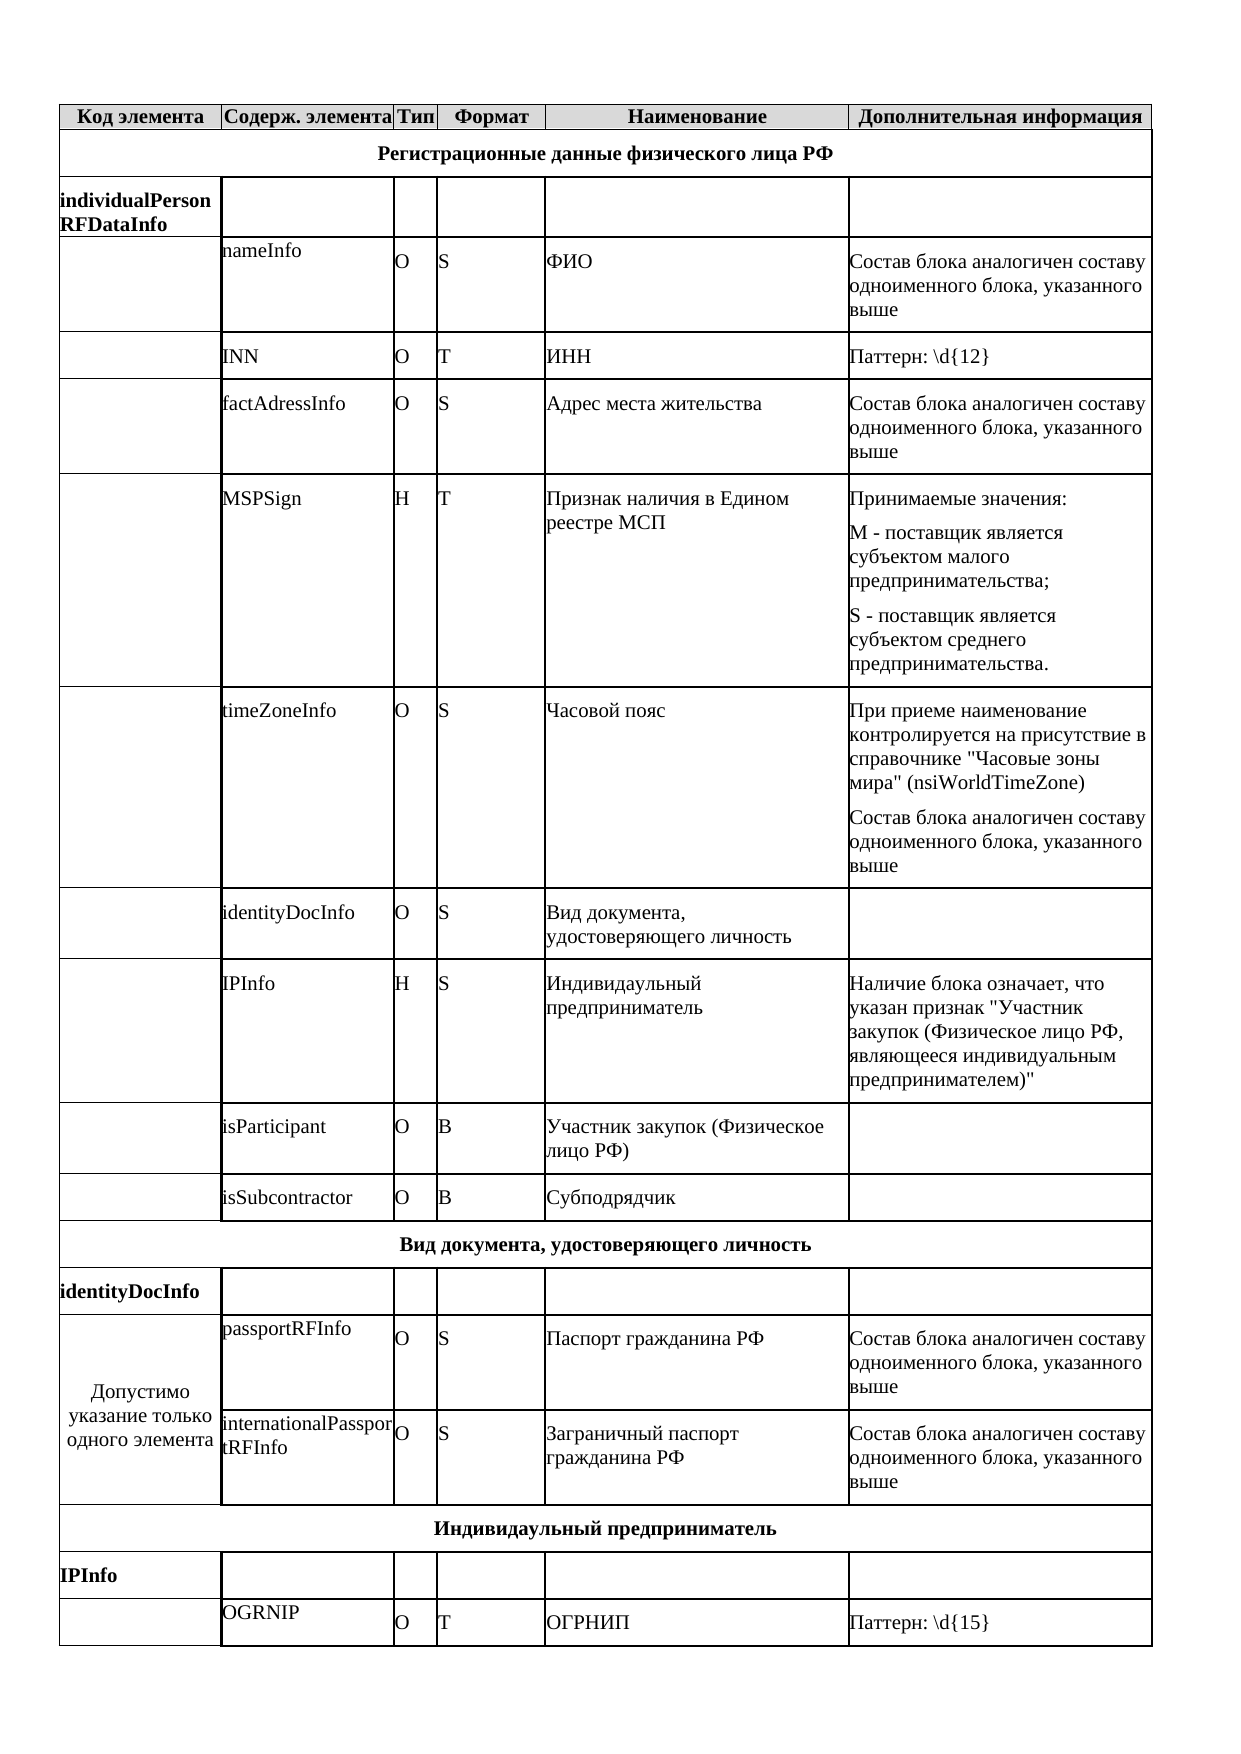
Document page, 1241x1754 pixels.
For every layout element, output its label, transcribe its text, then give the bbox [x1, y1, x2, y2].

table_cell MSPSign [223, 475, 393, 686]
table_cell Т [438, 475, 544, 686]
table_cell S [438, 889, 544, 958]
table_cell Заграничный паспорт гражданина РФ [546, 1411, 848, 1504]
table_cell Паттерн: \d{12} [850, 333, 1151, 378]
table_header Код элемента [60, 105, 221, 128]
table_cell [60, 237, 220, 331]
table_cell Субподрядчик [546, 1175, 848, 1219]
table_cell Паттерн: \d{15} [850, 1600, 1151, 1645]
table_cell О [395, 238, 436, 331]
table_cell [60, 332, 220, 378]
table_cell ФИО [546, 238, 848, 331]
table_cell Допустимо указание только одного элемента [60, 1315, 220, 1504]
table_cell О [395, 1600, 436, 1645]
table_cell isParticipant [223, 1104, 393, 1173]
table_cell internationalPassportRFInfo [223, 1411, 393, 1504]
table_cell Н [395, 960, 436, 1102]
table_cell IPInfo [60, 1552, 220, 1598]
table_cell [438, 1553, 544, 1598]
table_cell nameInfo [223, 238, 393, 331]
table_cell [395, 1269, 436, 1313]
table_cell T [438, 1600, 544, 1645]
table_cell S [438, 380, 544, 473]
table_cell Часовой пояс [546, 688, 848, 887]
table_cell [60, 687, 220, 887]
table_cell Состав блока аналогичен составу одноименного блока, указанного выше [850, 1316, 1151, 1409]
table_cell Н [395, 475, 436, 686]
table_cell [60, 474, 220, 686]
table_cell S [438, 688, 544, 887]
table_header Наименование [546, 105, 848, 128]
table_cell [546, 1553, 848, 1598]
table_cell Адрес места жительства [546, 380, 848, 473]
table_cell О [395, 1316, 436, 1409]
table_cell [223, 1553, 393, 1598]
table_cell О [395, 688, 436, 887]
table_cell Вид документа, удостоверяющего личность [546, 889, 848, 958]
table_cell S [438, 238, 544, 331]
table_cell Состав блока аналогичен составу одноименного блока, указанного выше [850, 380, 1151, 473]
table_cell [223, 1269, 393, 1313]
table_cell factAdressInfo [223, 380, 393, 473]
table_cell INN [223, 333, 393, 378]
table_cell О [395, 333, 436, 378]
table_cell timeZoneInfo [223, 688, 393, 887]
table_cell При приеме наименование контролируется на присутствие в справочнике "Часовые зоны мира" (nsiWorldTimeZone) Состав блока аналогичен составу одноименного блока, указанного выше [850, 688, 1151, 887]
table_cell S [438, 1316, 544, 1409]
table_cell OGRNIP [223, 1600, 393, 1645]
table_cell [438, 178, 544, 236]
table_cell identityDocInfo [223, 889, 393, 958]
table_cell Индивидаульный предприниматель [546, 960, 848, 1102]
table_cell [546, 178, 848, 236]
table_cell ИНН [546, 333, 848, 378]
table_cell [60, 1599, 220, 1645]
table_cell [850, 1269, 1151, 1313]
table_header Содерж. элемента [222, 105, 393, 128]
table_cell Принимаемые значения: M - поставщик является субъектом малого предпринимательства; S - поставщик является субъектом среднего предпринимательства. [850, 475, 1151, 686]
table_header Тип [394, 105, 437, 128]
table_cell Участник закупок (Физическое лицо РФ) [546, 1104, 848, 1173]
table_cell B [438, 1175, 544, 1219]
table_cell [850, 1553, 1151, 1598]
table_cell Регистрационные данные физического лица РФ [60, 130, 1151, 176]
table_cell Индивидаульный предприниматель [60, 1505, 1151, 1551]
table_header Формат [438, 105, 545, 128]
table_cell [850, 1175, 1151, 1219]
table_cell [850, 889, 1151, 958]
table_cell [60, 888, 220, 958]
table_cell T [438, 333, 544, 378]
table_cell identityDocInfo [60, 1268, 220, 1313]
table_cell isSubcontractor [223, 1175, 393, 1219]
table_cell Состав блока аналогичен составу одноименного блока, указанного выше [850, 1411, 1151, 1504]
table_cell [60, 1103, 220, 1173]
table_cell [60, 959, 220, 1102]
table_cell IPInfo [223, 960, 393, 1102]
table_cell passportRFInfo [223, 1316, 393, 1409]
table_cell О [395, 1411, 436, 1504]
table_cell [395, 178, 436, 236]
table_cell [850, 1104, 1151, 1173]
table_cell О [395, 889, 436, 958]
table_cell О [395, 380, 436, 473]
table_cell О [395, 1104, 436, 1173]
table_cell [438, 1269, 544, 1313]
table_cell S [438, 1411, 544, 1504]
table_cell [60, 379, 220, 473]
table_cell [850, 178, 1151, 236]
table_cell Вид документа, удостоверяющего личность [60, 1221, 1151, 1267]
table_cell S [438, 960, 544, 1102]
table_cell [395, 1553, 436, 1598]
table_cell B [438, 1104, 544, 1173]
table_cell [223, 178, 393, 236]
table_cell Признак наличия в Едином реестре МСП [546, 475, 848, 686]
table_cell Состав блока аналогичен составу одноименного блока, указанного выше [850, 238, 1151, 331]
table_cell [60, 1174, 220, 1219]
table_cell Наличие блока означает, что указан признак "Участник закупок (Физическое лицо РФ, являющееся индивидуальным предпринимателем)" [850, 960, 1151, 1102]
table_cell individualPersonRFDataInfo [60, 177, 220, 236]
table_cell ОГРНИП [546, 1600, 848, 1645]
table_cell [546, 1269, 848, 1313]
table_cell Паспорт гражданина РФ [546, 1316, 848, 1409]
table_cell О [395, 1175, 436, 1219]
table_header Дополнительная информация [849, 105, 1151, 128]
